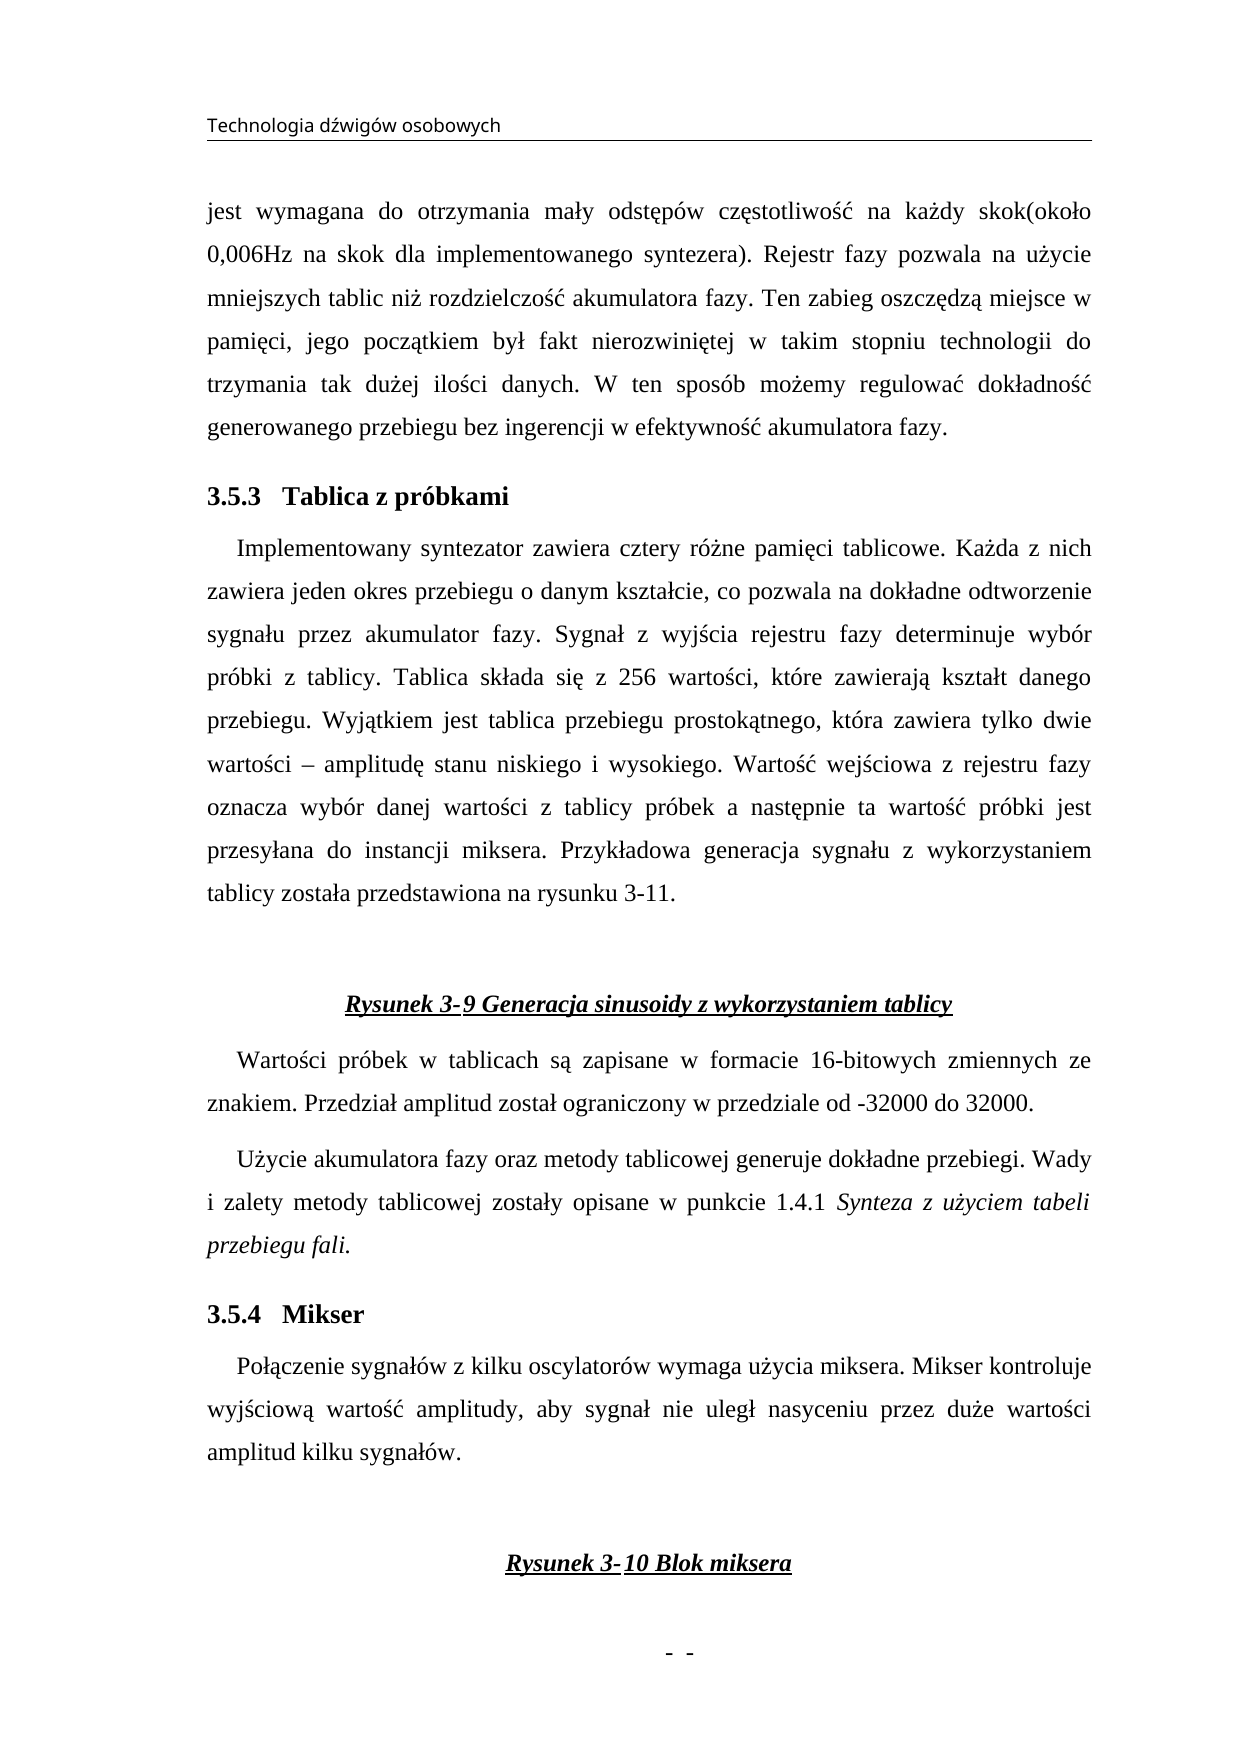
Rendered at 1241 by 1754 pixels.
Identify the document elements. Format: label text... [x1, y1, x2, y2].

text Wartości próbek w tablicach są zapisane w formacie 16-bitowych zmiennych ze znakiem. Przedział amplitud został ograniczony w przedziale od -32000 do 32000. [207, 1045, 1092, 1117]
subtitle Tablica z próbkami [207, 480, 1092, 511]
text Użycie akumulatora fazy oraz metody tablicowej generuje dokładne przebiegi. Wady i zalety metody tablicowej zostały opisane w punkcie 1.4.1 Synteza z użyciem tabeli przebiegu fali. [207, 1144, 1092, 1259]
text Implementowany syntezator zawiera cztery różne pamięci tablicowe. Każda z nich zawiera jeden okres przebiegu o danym kształcie, co pozwala na dokładne odtworzenie sygnału przez akumulator fazy. Sygnał z wyjścia rejestru fazy determinuje wybór próbki z tablicy. Tablica składa się z 256 wartości, które zawierają kształt danego przebiegu. Wyjątkiem jest tablica przebiegu prostokątnego, która zawiera tylko dwie wartości – amplitudę stanu niskiego i wysokiego. Wartość wejściowa z rejestru fazy oznacza wybór danej wartości z tablicy próbek a następnie ta wartość próbki jest przesyłana do instancji miksera. Przykładowa generacja sygnału z wykorzystaniem tablicy została przedstawiona na rysunku 3-11. [207, 533, 1092, 907]
subtitle Mikser [207, 1298, 1092, 1329]
text Połączenie sygnałów z kilku oscylatorów wymaga użycia miksera. Mikser kontroluje wyjściową wartość amplitudy, aby sygnał nie uległ nasyceniu przez duże wartości amplitud kilku sygnałów. [207, 1351, 1092, 1466]
